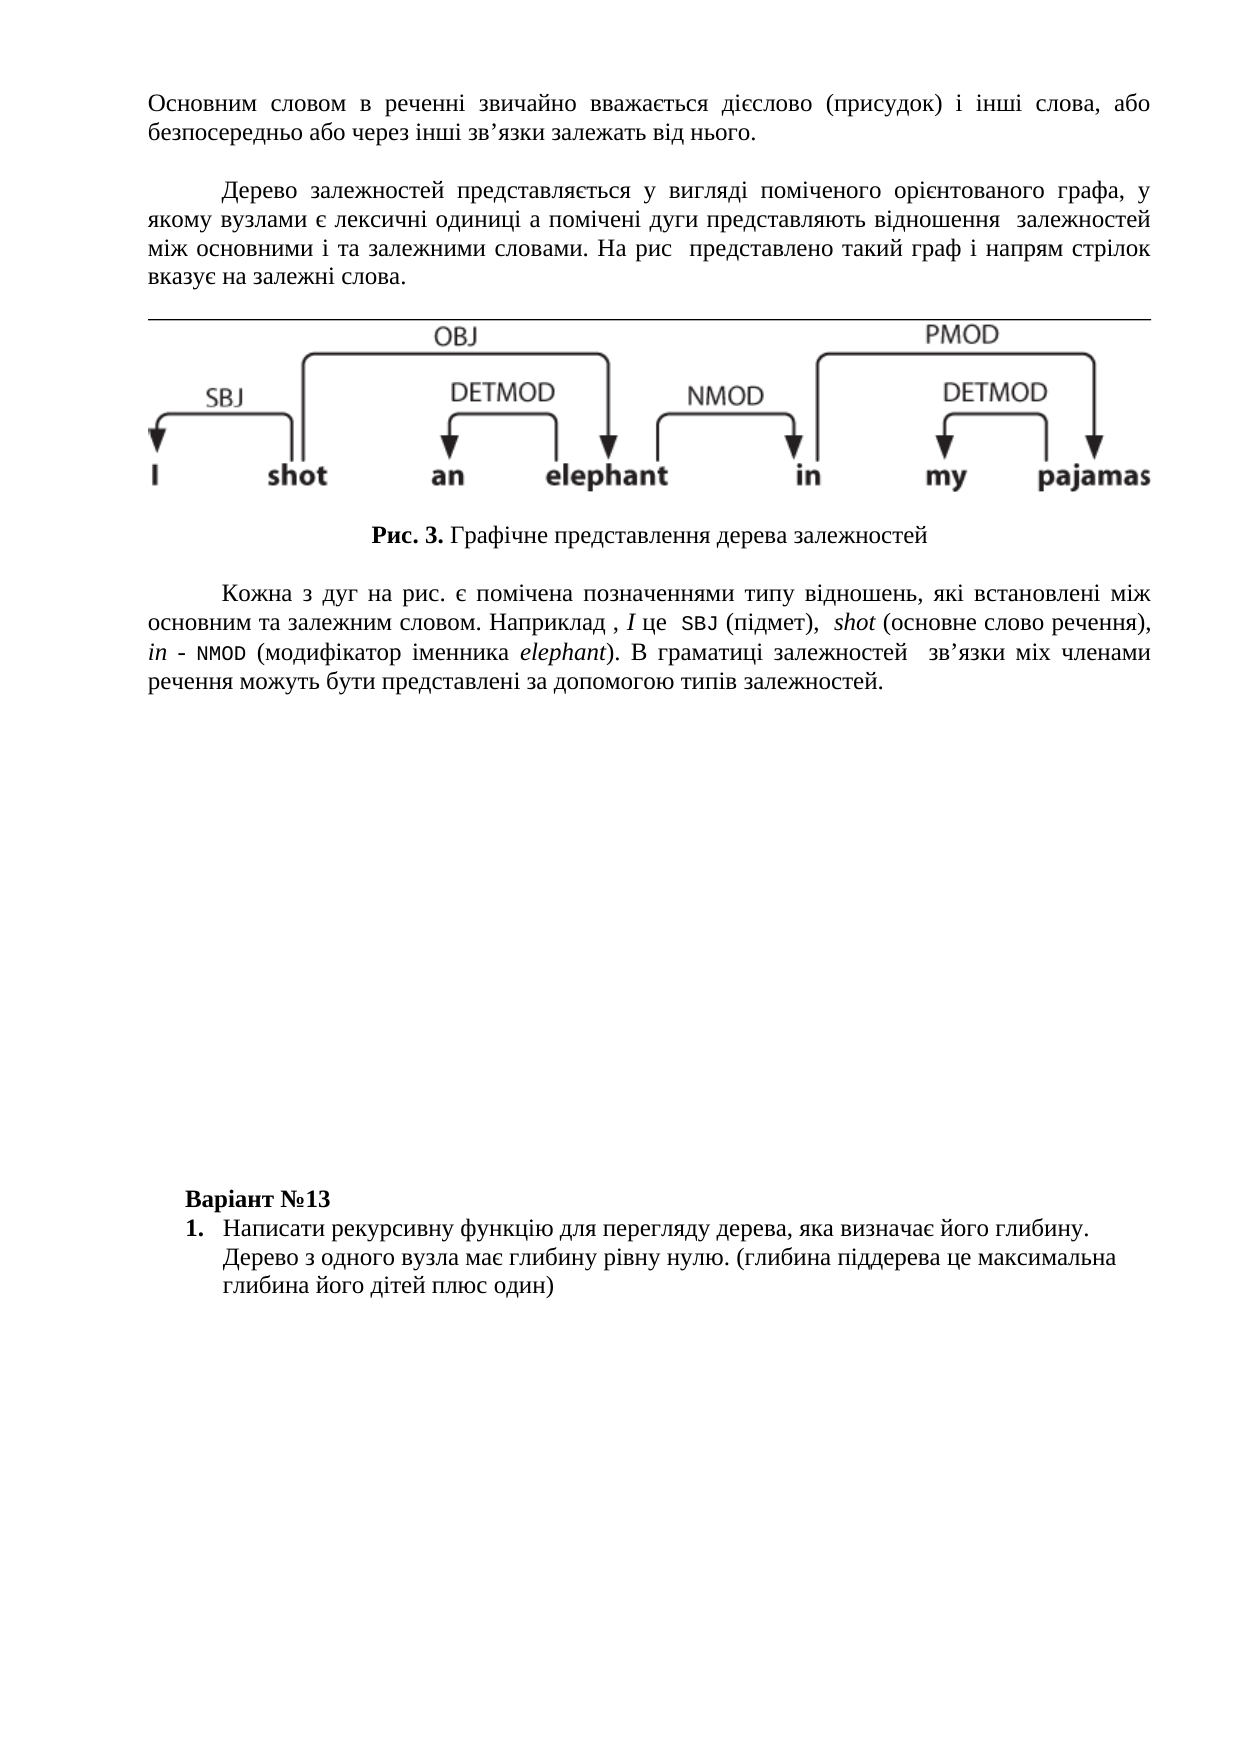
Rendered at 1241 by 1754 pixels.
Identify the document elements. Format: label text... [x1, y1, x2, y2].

list Написати рекурсивну функцію для перегляду дерева, яка визначає його глибину. Дерево з одного вузла має глибину рівну нулю. (глибина піддерева це максимальна глибина його дітей плюс один) [185, 1213, 1152, 1299]
text Рис. 3. Графічне представлення дерева залежностей [148, 520, 1152, 549]
text Варіант №13 [185, 1184, 1152, 1213]
text Кожна з дуг на рис. є помічена позначеннями типу відношень, які встановлені між основним та залежним словом. Наприклад , I це SBJ (підмет), shot (основне слово речення), in - NMOD (модифікатор іменника elephant). В граматиці залежностей зв’язки міх членами речення можуть бути представлені за допомогою типів залежностей. [148, 578, 1152, 695]
text Дерево залежностей представляється у вигляді поміченого орієнтованого графа, у якому вузлами є лексичні одиниці а помічені дуги представляють відношення залежностей між основними і та залежними словами. На рис представлено такий граф і напрям стрілок вказує на залежні слова. [148, 175, 1152, 290]
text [148, 88, 1152, 146]
